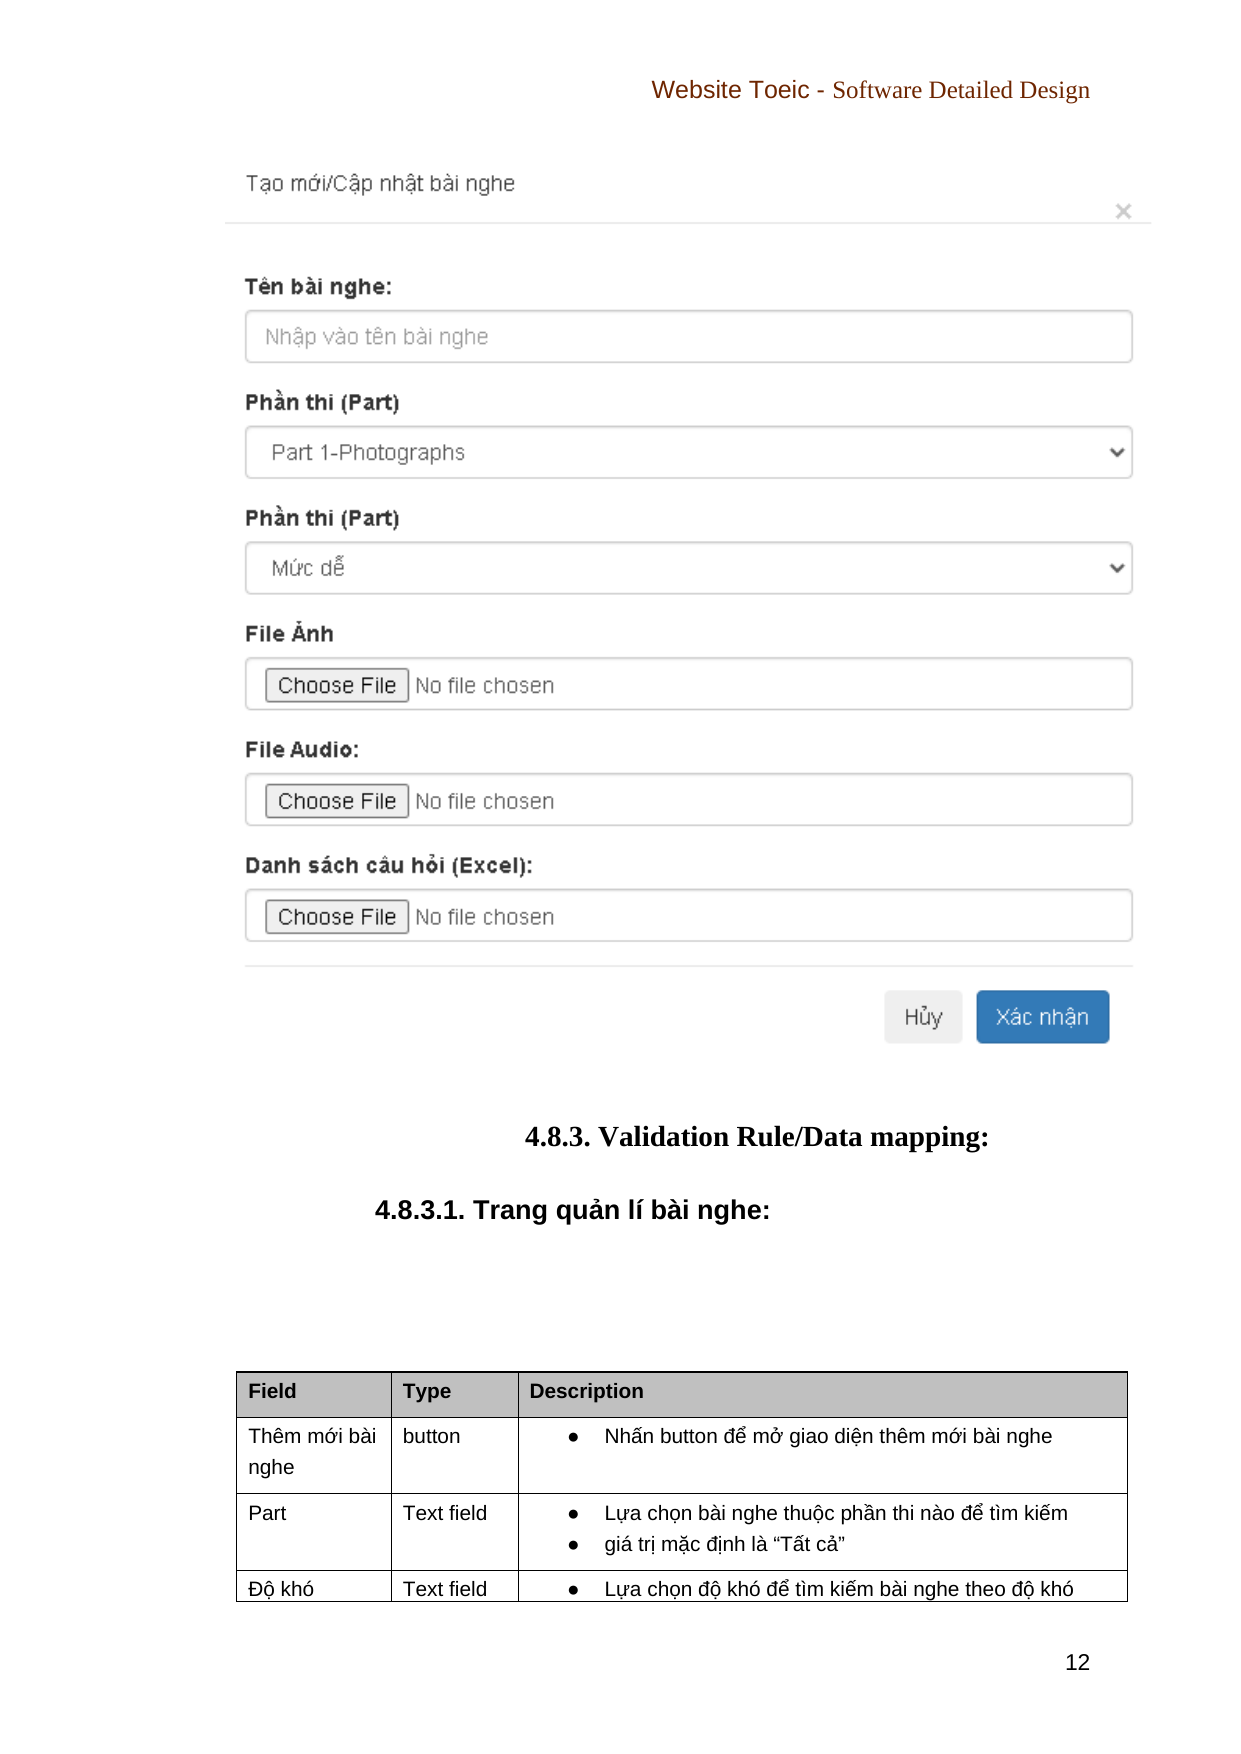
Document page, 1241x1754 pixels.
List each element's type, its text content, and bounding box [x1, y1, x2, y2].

table_cell button [392, 1418, 518, 1493]
table_cell Part [237, 1494, 391, 1570]
table_header Type [392, 1373, 518, 1417]
subtitle 4.8.3. Validation Rule/Data mapping: [300, 1119, 1090, 1152]
table_header Description [519, 1373, 1127, 1417]
table_cell Độ khó [237, 1571, 391, 1601]
table_cell Text field [392, 1494, 518, 1570]
picture [225, 150, 1152, 1086]
table_cell Thêm mới bài nghe [237, 1418, 391, 1493]
table_cell Text field [392, 1571, 518, 1601]
table_cell Nhấn button để mở giao diện thêm mới bài nghe [519, 1418, 1127, 1493]
text 4.8.3.1. Trang quản lí bài nghe: [150, 1194, 1090, 1225]
table_cell Lựa chọn bài nghe thuộc phần thi nào để tìm kiếm giá trị mặc định là “Tất cả” [519, 1494, 1127, 1570]
table_header Field [237, 1373, 391, 1417]
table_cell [519, 1571, 1127, 1601]
